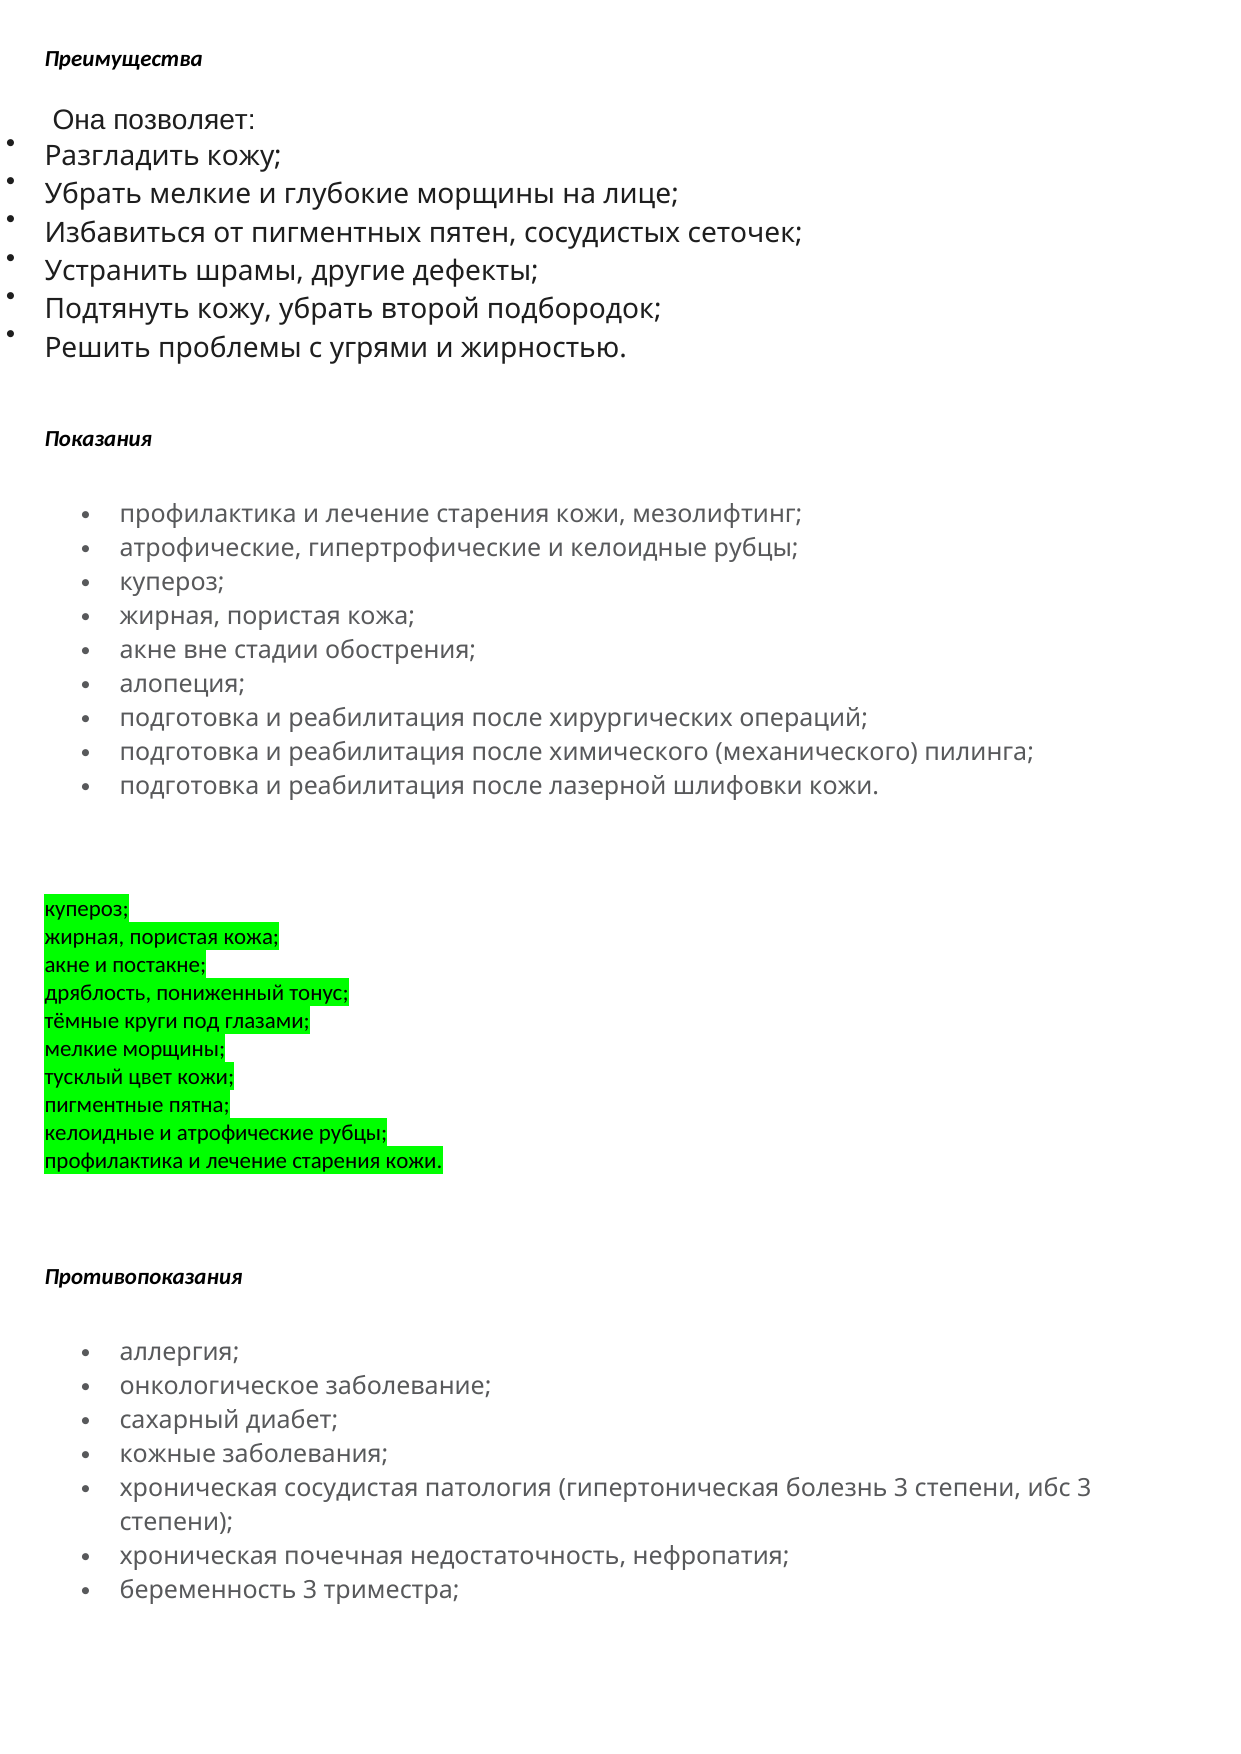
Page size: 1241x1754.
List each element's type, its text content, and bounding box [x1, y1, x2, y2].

list Решить проблемы с угрями и жирностью. [7, 327, 1211, 365]
list атрофические, гипертрофические и келоидные рубцы; [82, 529, 1211, 563]
text купероз; жирная, пористая кожа; акне и постакне; дряблость, пониженный тонус; тёмные круги под глазами; мелкие морщины; тусклый цвет кожи; пигментные пятна; келоидные и атрофические рубцы; профилактика и лечение старения кожи. [129, 894, 1211, 1174]
list Убрать мелкие и глубокие морщины на лице; [7, 174, 1211, 212]
list профилактика и лечение старения кожи, мезолифтинг; [82, 495, 1211, 529]
text Противопоказания [44, 1262, 1211, 1290]
list хроническая почечная недостаточность, нефропатия; [82, 1538, 1211, 1572]
list сахарный диабет; [82, 1401, 1211, 1436]
list Подтянуть кожу, убрать второй подбородок; [7, 289, 1211, 327]
list аллергия; [82, 1333, 1211, 1367]
text Она позволяет: [44, 103, 1211, 135]
list кожные заболевания; [82, 1436, 1211, 1469]
list акне вне стадии обострения; [82, 631, 1211, 666]
list алопеция; [82, 666, 1211, 699]
list Разгладить кожу; [7, 135, 1211, 174]
list подготовка и реабилитация после лазерной шлифовки кожи. [82, 768, 1211, 802]
list подготовка и реабилитация после хирургических операций; [82, 699, 1211, 734]
list купероз; [82, 563, 1211, 597]
text Преимущества [44, 44, 1211, 72]
list жирная, пористая кожа; [82, 597, 1211, 631]
list Устранить шрамы, другие дефекты; [7, 250, 1211, 289]
list беременность 3 триместра; [82, 1572, 1211, 1606]
text Показания [44, 424, 1211, 452]
list онкологическое заболевание; [82, 1367, 1211, 1401]
list хроническая сосудистая патология (гипертоническая болезнь 3 степени, ибс 3 степени); [82, 1469, 1211, 1538]
list подготовка и реабилитация после химического (механического) пилинга; [82, 734, 1211, 768]
list Избавиться от пигментных пятен, сосудистых сеточек; [7, 212, 1211, 250]
